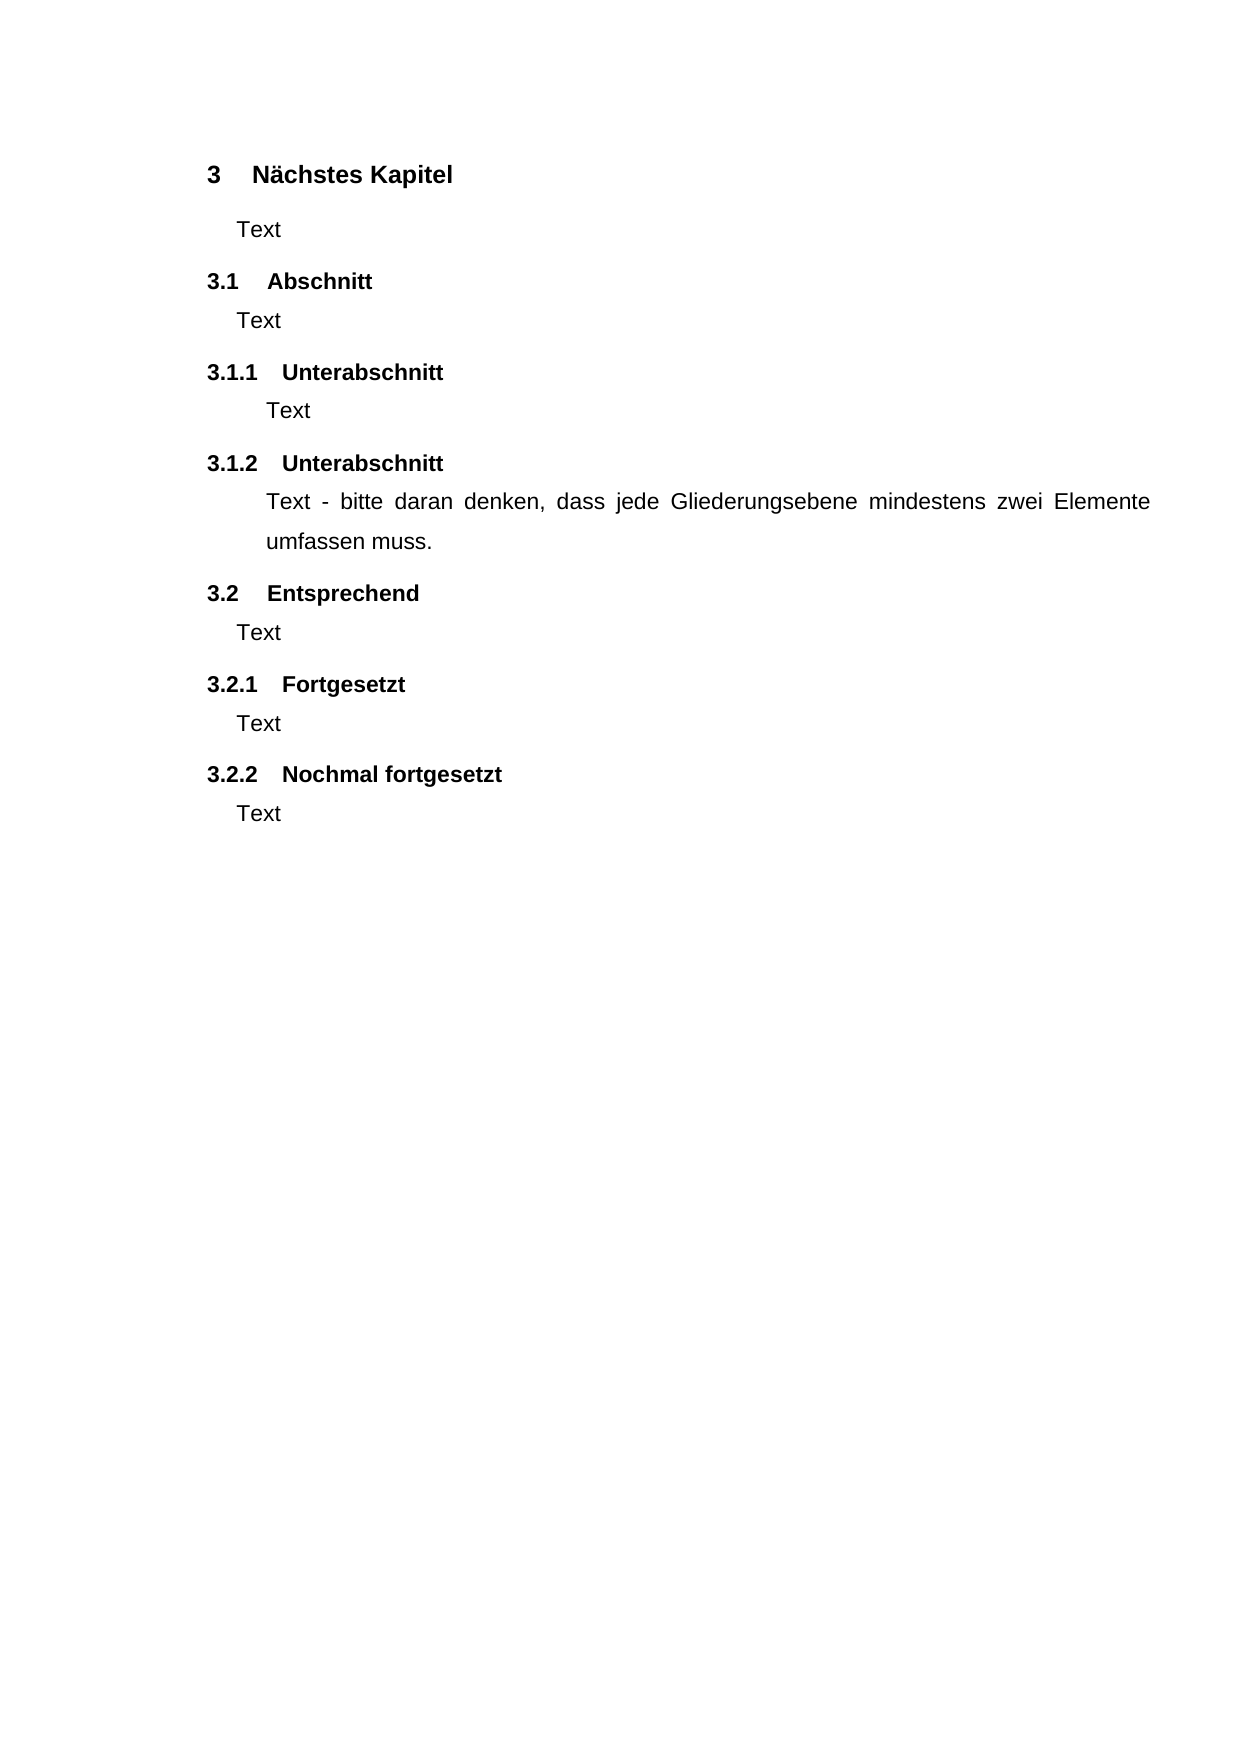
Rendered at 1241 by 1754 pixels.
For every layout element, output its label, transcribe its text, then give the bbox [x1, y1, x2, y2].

list Text [236, 216, 1152, 242]
text Nochmal fortgesetzt [207, 761, 1152, 788]
list Text [236, 619, 1152, 645]
text Nächstes Kapitel [207, 160, 1152, 189]
list Text [266, 397, 1152, 424]
list Text [236, 709, 1152, 736]
text Fortgesetzt [207, 671, 1152, 697]
list Text [236, 800, 1152, 827]
text Entsprechend [207, 580, 1152, 606]
text Abschnitt [207, 268, 1152, 294]
text Unterabschnitt [207, 449, 1152, 476]
list Text - bitte daran denken, dass jede Gliederungsebene mindestens zwei Elemente umfassen muss. [266, 488, 1152, 554]
text Unterabschnitt [207, 359, 1152, 385]
list Text [236, 307, 1152, 333]
